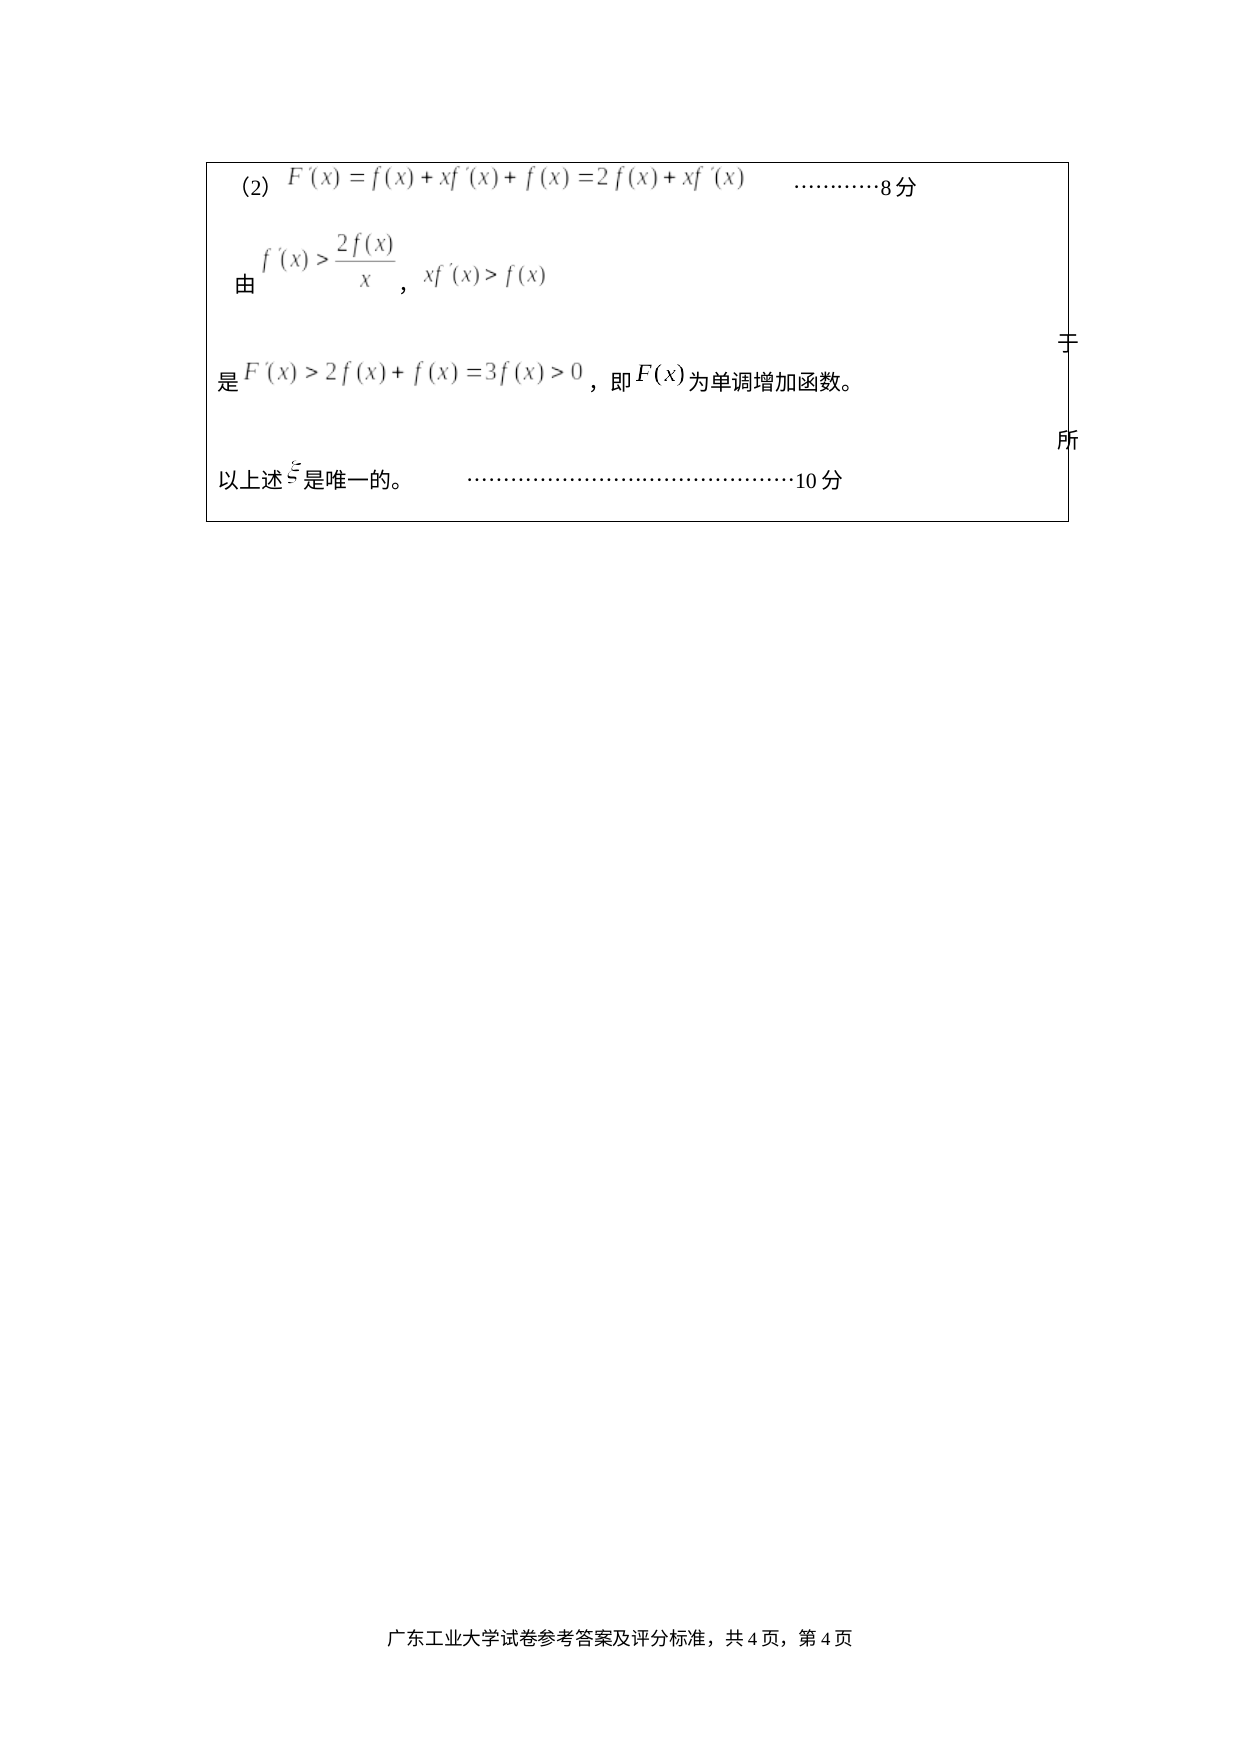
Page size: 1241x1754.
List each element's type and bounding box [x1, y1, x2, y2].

table_header [207, 163, 1068, 521]
